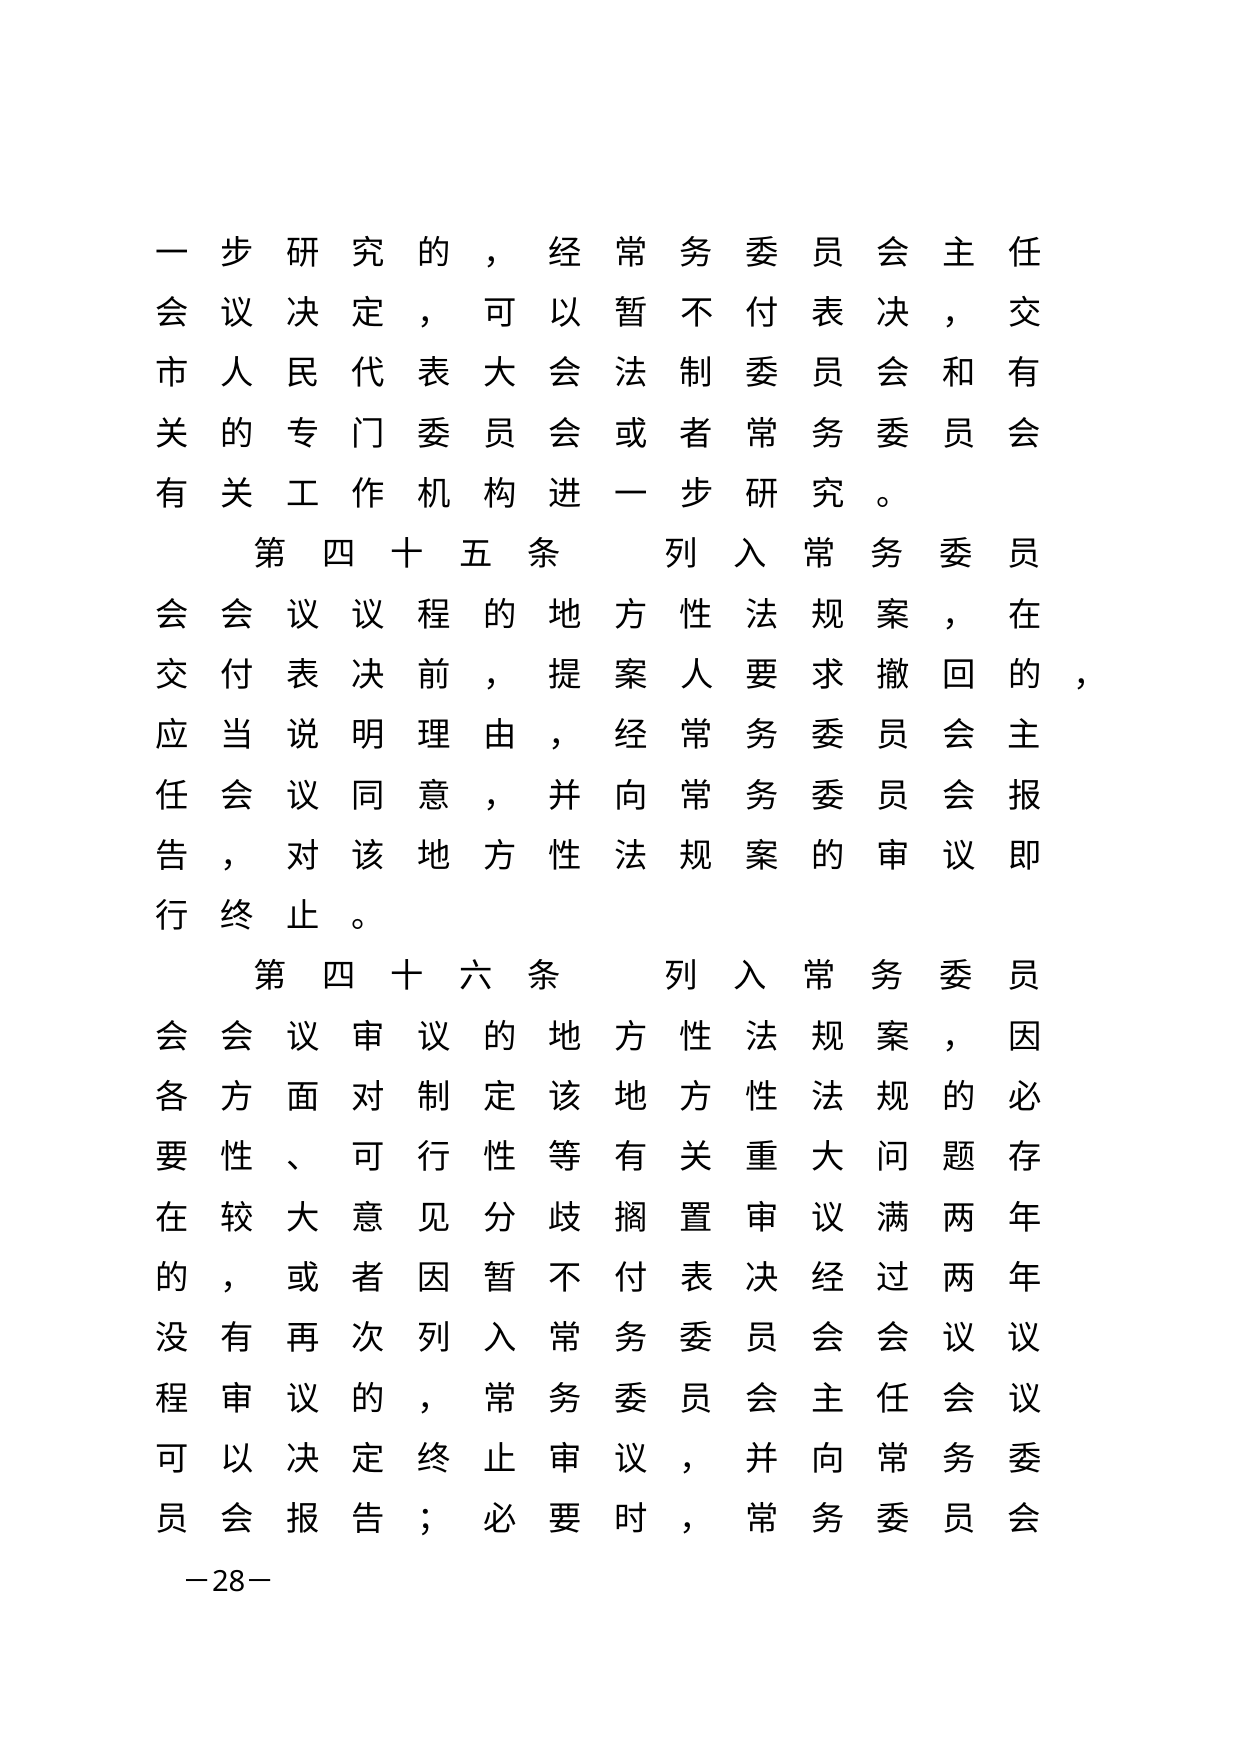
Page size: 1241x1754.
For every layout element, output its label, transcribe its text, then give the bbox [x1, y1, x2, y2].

text 第四十四条 地方性法规案经常务委员会会议第二次或者第三次审议后仍有重大问题需要进一步研究的，经常务委员会主任会议决定，可以暂不付表决，交市人民代表大会法制委员会和有关的专门委员会或者常务委员会有关工作机构进一步研究。 [155, 219, 1073, 521]
text 第四十五条 列入常务委员会会议议程的地方性法规案，在交付表决前，提案人要求撤回的，应当说明理由，经常务委员会主任会议同意，并向常务委员会报告，对该地方性法规案的审议即行终止。 [155, 521, 1073, 943]
